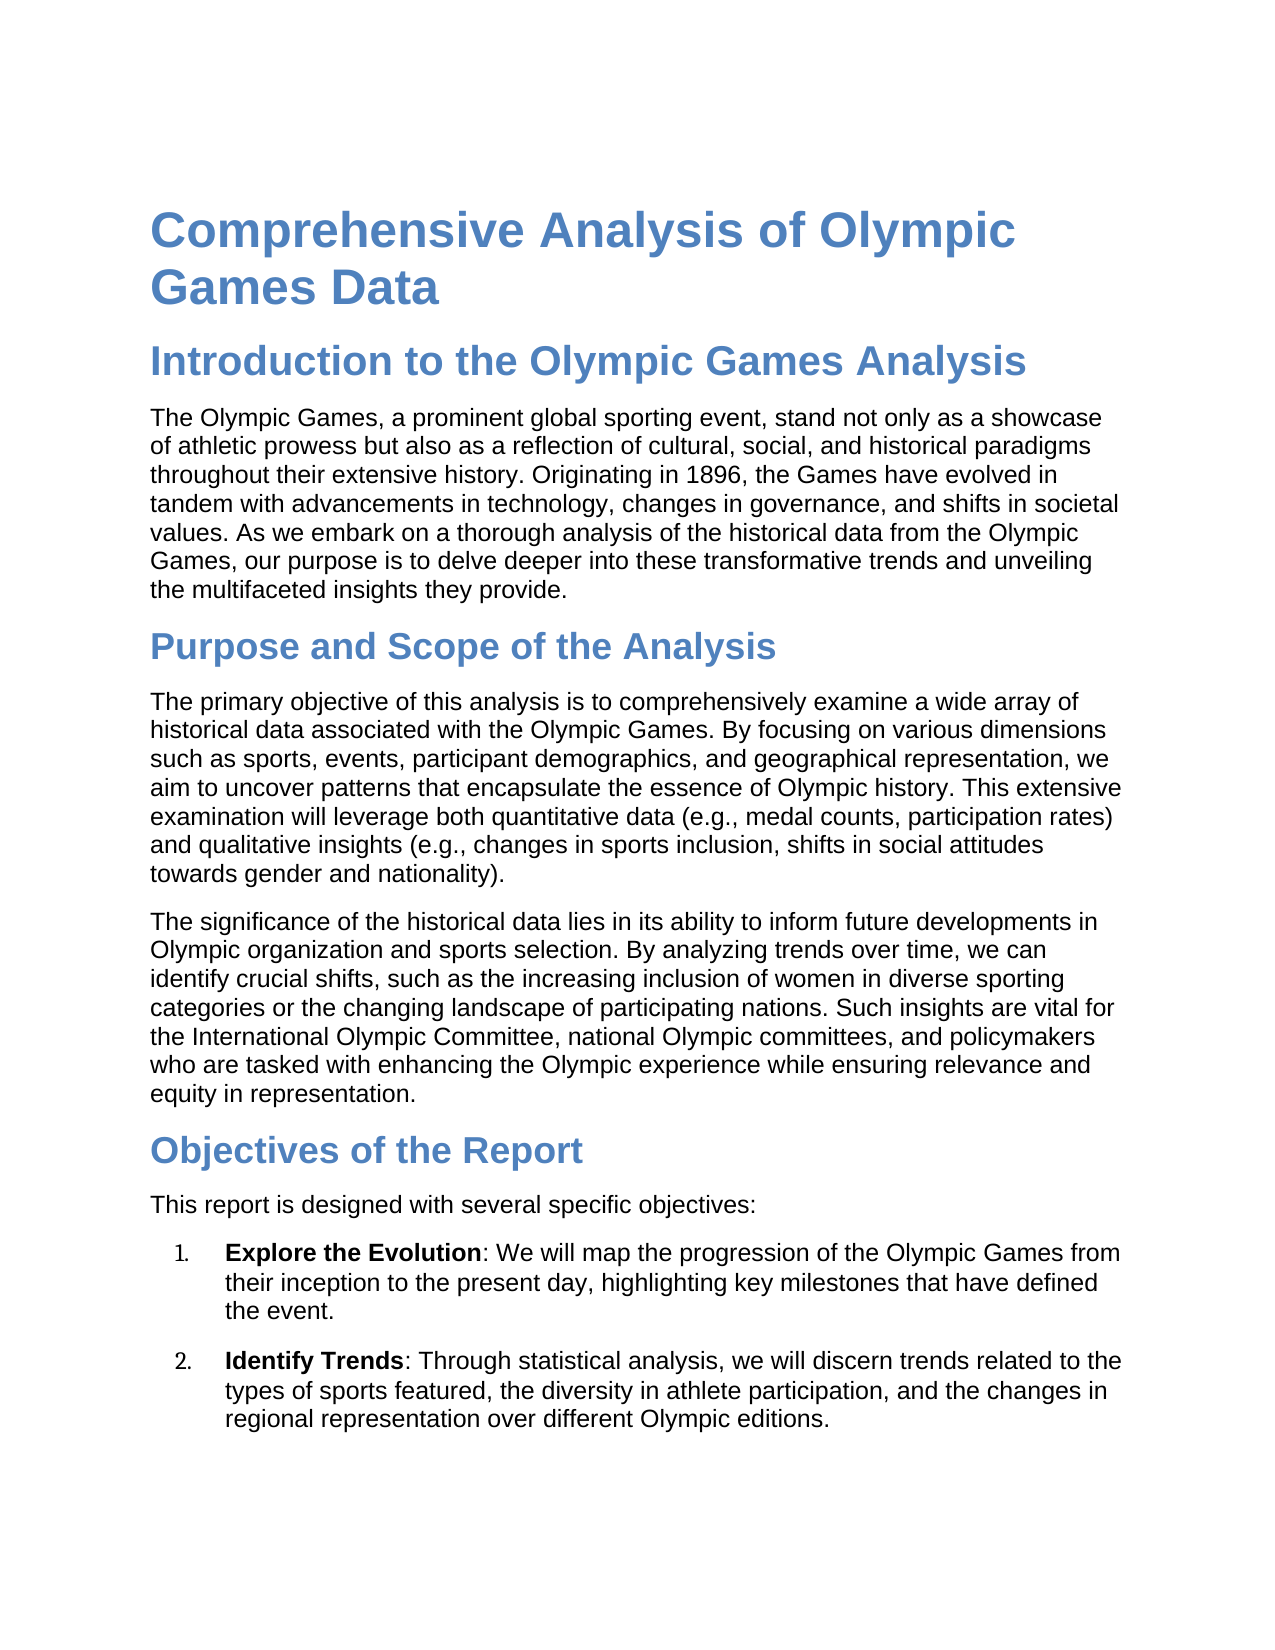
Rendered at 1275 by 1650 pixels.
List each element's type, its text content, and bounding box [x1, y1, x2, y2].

subtitle Comprehensive Analysis of Olympic Games Data [150, 200, 1125, 315]
text The significance of the historical data lies in its ability to inform future developments in Olympic organization and sports selection. By analyzing trends over time, we can identify crucial shifts, such as the increasing inclusion of women in diverse sporting categories or the changing landscape of participating nations. Such insights are vital for the International Olympic Committee, national Olympic committees, and policymakers who are tasked with enhancing the Olympic experience while ensuring relevance and equity in representation. [150, 906, 1125, 1108]
text The primary objective of this analysis is to comprehensively examine a wide array of historical data associated with the Olympic Games. By focusing on various dimensions such as sports, events, participant demographics, and geographical representation, we aim to uncover patterns that encapsulate the essence of Olympic history. This extensive examination will leverage both quantitative data (e.g., medal counts, participation rates) and qualitative insights (e.g., changes in sports inclusion, shifts in social attitudes towards gender and nationality). [150, 686, 1125, 888]
text This report is designed with several specific objectives: [150, 1190, 1125, 1219]
list Explore the Evolution: We will map the progression of the Olympic Games from their inception to the present day, highlighting key milestones that have defined the event. [175, 1238, 1125, 1325]
subtitle Objectives of the Report [150, 1128, 1125, 1172]
text The Olympic Games, a prominent global sporting event, stand not only as a showcase of athletic prowess but also as a reflection of cultural, social, and historical paradigms throughout their extensive history. Originating in 1896, the Games have evolved in tandem with advancements in technology, changes in governance, and shifts in societal values. As we embark on a thorough analysis of the historical data from the Olympic Games, our purpose is to delve deeper into these transformative trends and unveiling the multifaceted insights they provide. [150, 402, 1125, 604]
subtitle Purpose and Scope of the Analysis [150, 624, 1125, 668]
subtitle Introduction to the Olympic Games Analysis [150, 336, 1125, 384]
list Identify Trends: Through statistical analysis, we will discern trends related to the types of sports featured, the diversity in athlete participation, and the changes in regional representation over different Olympic editions. [175, 1346, 1125, 1433]
